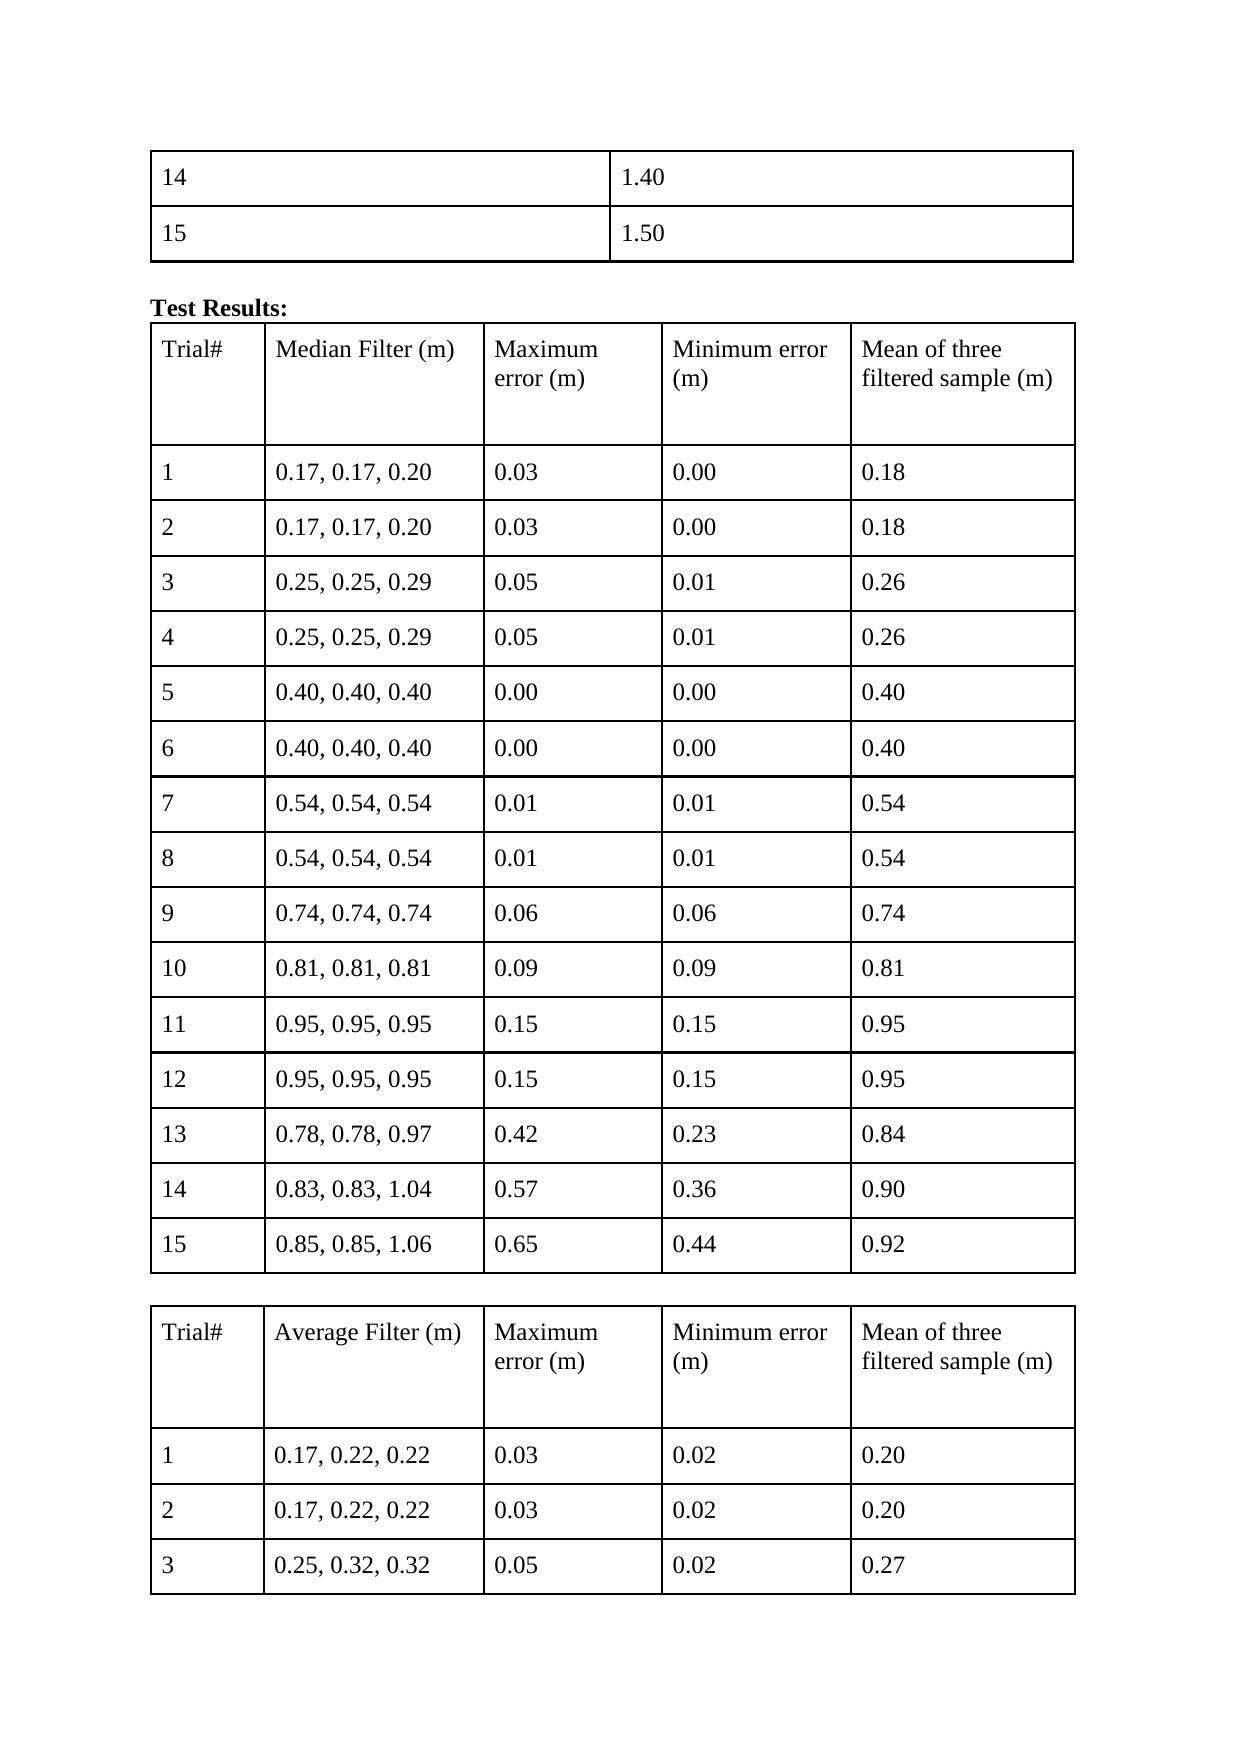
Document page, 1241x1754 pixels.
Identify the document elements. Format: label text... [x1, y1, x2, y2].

table_cell 0.00 [485, 722, 661, 775]
table_cell 0.54, 0.54, 0.54 [266, 833, 483, 886]
table_cell 0.42 [485, 1109, 661, 1162]
table_cell 0.54 [852, 833, 1074, 886]
table_cell 0.54, 0.54, 0.54 [266, 778, 483, 831]
table_cell 3 [152, 1540, 263, 1593]
table_header Maximum error (m) [485, 324, 661, 444]
table_header Average Filter (m) [265, 1307, 483, 1427]
table_cell 0.90 [852, 1164, 1074, 1217]
table_cell 0.40, 0.40, 0.40 [266, 667, 483, 720]
table_cell 0.20 [852, 1429, 1074, 1482]
table_cell 0.81, 0.81, 0.81 [266, 943, 483, 996]
table_cell 0.26 [852, 557, 1074, 610]
table_cell 0.01 [485, 778, 661, 831]
table_cell 0.09 [663, 943, 850, 996]
table_cell 0.40, 0.40, 0.40 [266, 722, 483, 775]
table_cell 0.54 [852, 778, 1074, 831]
table_cell 13 [152, 1109, 264, 1162]
table_cell 12 [152, 1054, 264, 1107]
table_cell 15 [152, 1219, 264, 1272]
table_cell 0.92 [852, 1219, 1074, 1272]
table_cell 0.06 [485, 888, 661, 941]
table_cell 9 [152, 888, 264, 941]
table_cell 0.27 [852, 1540, 1074, 1593]
table_cell 0.25, 0.32, 0.32 [265, 1540, 483, 1593]
table_cell 0.15 [485, 998, 661, 1051]
table_cell 0.57 [485, 1164, 661, 1217]
table_cell 0.65 [485, 1219, 661, 1272]
table_cell 0.15 [663, 998, 850, 1051]
table_cell 0.02 [663, 1540, 850, 1593]
table_cell 0.95, 0.95, 0.95 [266, 1054, 483, 1107]
table_cell 3 [152, 557, 264, 610]
table_cell 0.05 [485, 612, 661, 665]
table_cell 8 [152, 833, 264, 886]
table_cell 10 [152, 943, 264, 996]
table_cell 1.50 [611, 207, 1072, 260]
table_cell 0.74, 0.74, 0.74 [266, 888, 483, 941]
table_cell 14 [152, 152, 609, 205]
table_cell 0.00 [663, 501, 850, 554]
table_header Mean of three filtered sample (m) [852, 1307, 1074, 1427]
table_cell 6 [152, 722, 264, 775]
table_cell 2 [152, 1485, 263, 1538]
table_cell 0.17, 0.17, 0.20 [266, 446, 483, 499]
table_cell 0.40 [852, 667, 1074, 720]
table_cell 0.25, 0.25, 0.29 [266, 612, 483, 665]
table_cell 0.05 [485, 1540, 661, 1593]
table_cell 0.17, 0.17, 0.20 [266, 501, 483, 554]
table_cell 0.01 [663, 557, 850, 610]
table_cell 0.17, 0.22, 0.22 [265, 1429, 483, 1482]
table_cell 0.01 [663, 612, 850, 665]
table_cell 0.15 [485, 1054, 661, 1107]
table_cell 0.23 [663, 1109, 850, 1162]
table_cell 0.95 [852, 998, 1074, 1051]
table_cell 0.03 [485, 1485, 661, 1538]
table_cell 0.03 [485, 446, 661, 499]
table_header Mean of three filtered sample (m) [852, 324, 1074, 444]
table_cell 0.15 [663, 1054, 850, 1107]
table_cell 0.18 [852, 501, 1074, 554]
table_cell 0.03 [485, 501, 661, 554]
table_cell 0.95 [852, 1054, 1074, 1107]
table_cell 0.85, 0.85, 1.06 [266, 1219, 483, 1272]
table_cell 0.09 [485, 943, 661, 996]
table_cell 11 [152, 998, 264, 1051]
table_header Trial# [152, 324, 264, 444]
table_cell 0.02 [663, 1485, 850, 1538]
table_header Median Filter (m) [266, 324, 483, 444]
table_cell 14 [152, 1164, 264, 1217]
table_cell 0.44 [663, 1219, 850, 1272]
text Test Results: [150, 293, 1090, 322]
table_cell 0.02 [663, 1429, 850, 1482]
table_cell 0.01 [663, 778, 850, 831]
table_header Maximum error (m) [485, 1307, 661, 1427]
table_header Minimum error (m) [663, 324, 850, 444]
table_header Minimum error (m) [663, 1307, 850, 1427]
table_cell 0.81 [852, 943, 1074, 996]
table_cell 0.26 [852, 612, 1074, 665]
table_cell 5 [152, 667, 264, 720]
table_cell 0.01 [485, 833, 661, 886]
table_cell 0.95, 0.95, 0.95 [266, 998, 483, 1051]
table_cell 0.40 [852, 722, 1074, 775]
table_cell 0.20 [852, 1485, 1074, 1538]
table_cell 7 [152, 778, 264, 831]
table_cell 0.84 [852, 1109, 1074, 1162]
table_cell 4 [152, 612, 264, 665]
table_cell 2 [152, 501, 264, 554]
table_cell 1 [152, 446, 264, 499]
table_cell 0.03 [485, 1429, 661, 1482]
table_cell 0.78, 0.78, 0.97 [266, 1109, 483, 1162]
table_cell 0.36 [663, 1164, 850, 1217]
table_cell 0.00 [663, 446, 850, 499]
table_cell 0.18 [852, 446, 1074, 499]
table_cell 1.40 [611, 152, 1072, 205]
table_header Trial# [152, 1307, 263, 1427]
table_cell 0.83, 0.83, 1.04 [266, 1164, 483, 1217]
table_cell 0.74 [852, 888, 1074, 941]
table_cell 0.00 [663, 722, 850, 775]
table_cell 0.17, 0.22, 0.22 [265, 1485, 483, 1538]
table_cell 0.01 [663, 833, 850, 886]
table_cell 0.00 [485, 667, 661, 720]
table_cell 0.00 [663, 667, 850, 720]
table_cell 0.25, 0.25, 0.29 [266, 557, 483, 610]
table_cell 15 [152, 207, 609, 260]
table_cell 0.06 [663, 888, 850, 941]
table_cell 0.05 [485, 557, 661, 610]
table_cell 1 [152, 1429, 263, 1482]
